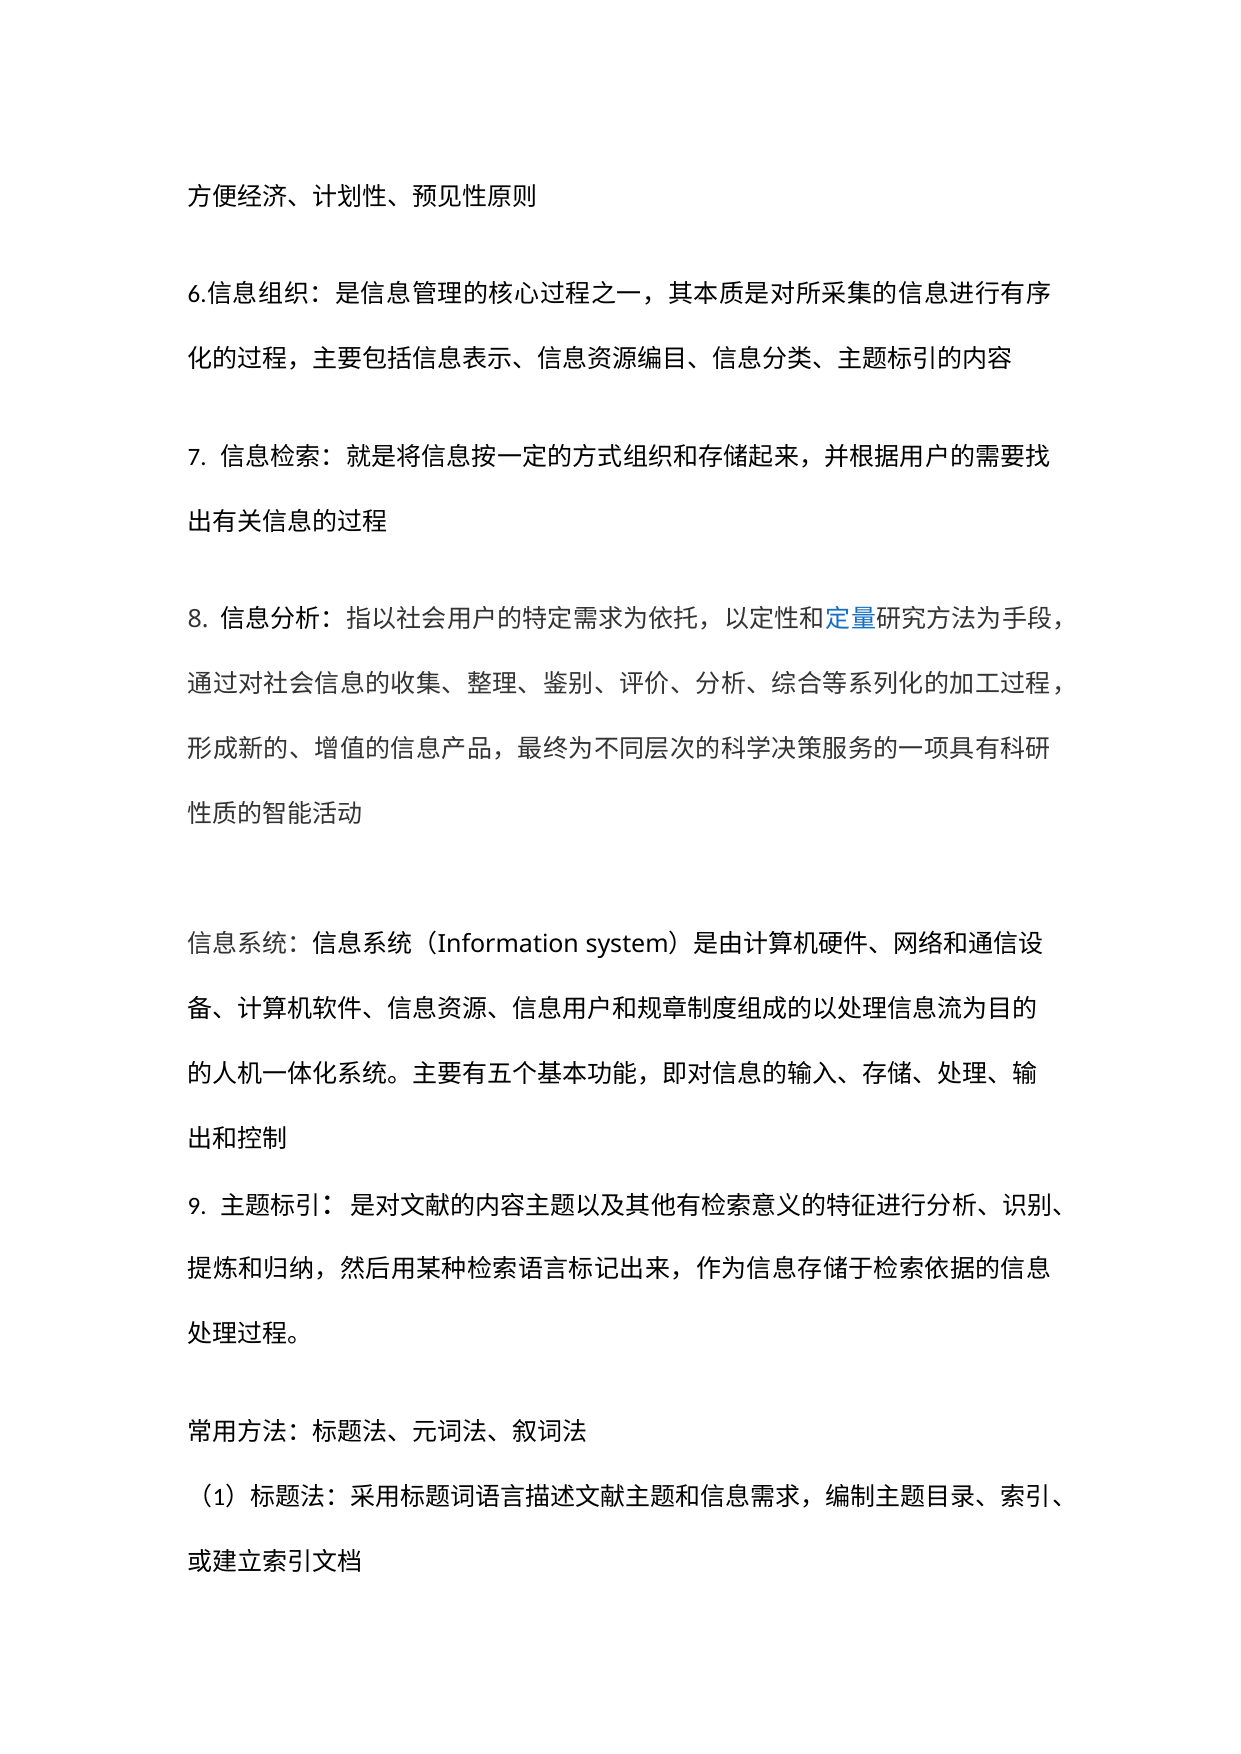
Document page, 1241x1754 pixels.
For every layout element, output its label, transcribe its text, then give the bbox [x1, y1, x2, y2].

list 主题标引：是对文献的内容主题以及其他有检索意义的特征进行分析、识别、提炼和归纳，然后用某种检索语言标记出来，作为信息存储于检索依据的信息处理过程。 [187, 1169, 1053, 1364]
text 6.信息组织：是信息管理的核心过程之一，其本质是对所采集的信息进行有序化的过程，主要包括信息表示、信息资源编目、信息分类、主题标引的内容 [187, 259, 1053, 389]
text 常用方法：标题法、元词法、叙词法 [187, 1397, 1053, 1462]
list 标题法：采用标题词语言描述文献主题和信息需求，编制主题目录、索引、或建立索引文档 [187, 1462, 1053, 1592]
list 信息分析：指以社会用户的特定需求为依托，以定性和定量研究方法为手段，通过对社会信息的收集、整理、鉴别、评价、分析、综合等系列化的加工过程，形成新的、增值的信息产品，最终为不同层次的科学决策服务的一项具有科研性质的智能活动 [187, 584, 1053, 844]
list 信息检索：就是将信息按一定的方式组织和存储起来，并根据用户的需要找出有关信息的过程 [187, 422, 1053, 552]
text 信息系统：信息系统（Information system）是由计算机硬件、网络和通信设备、计算机软件、信息资源、信息用户和规章制度组成的以处理信息流为目的的人机一体化系统。主要有五个基本功能，即对信息的输入、存储、处理、输出和控制 [187, 909, 1053, 1169]
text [187, 162, 1053, 227]
